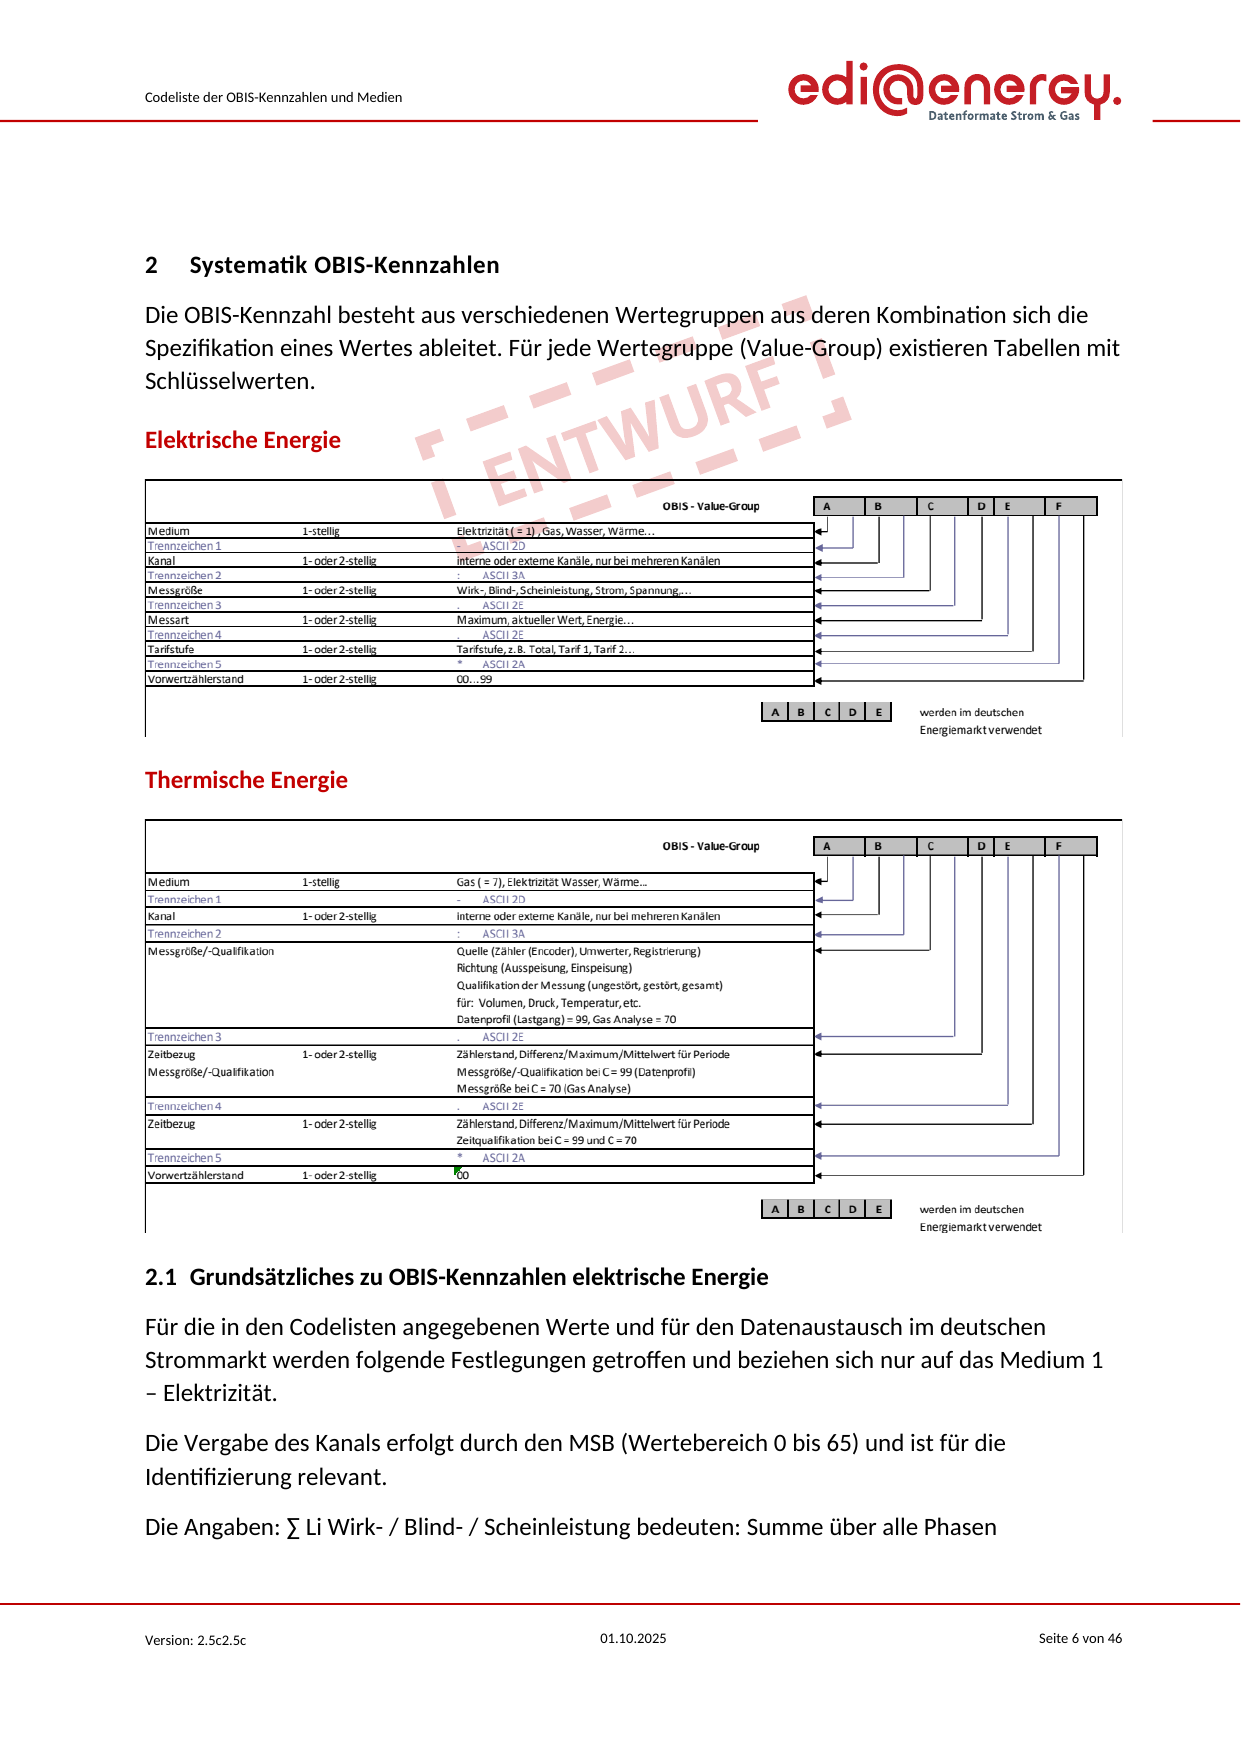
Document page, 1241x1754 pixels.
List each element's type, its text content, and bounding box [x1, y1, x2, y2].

text Elektrische Energie [145, 421, 1122, 454]
text Die Vergabe des Kanals erfolgt durch den MSB (Wertebereich 0 bis 65) und ist für die Identifizierung relevant. [145, 1424, 1122, 1491]
subtitle Grundsätzliches zu OBIS-Kennzahlen elektrische Energie [145, 1258, 1122, 1291]
text Thermische Energie [145, 761, 1122, 794]
text Die OBIS-Kennzahl besteht aus verschiedenen Wertegruppen aus deren Kombination sich die Spezifikation eines Wertes ableitet. Für jede Wertegruppe (Value-Group) existieren Tabellen mit Schlüsselwerten. [145, 296, 1122, 396]
text Für die in den Codelisten angegebenen Werte und für den Datenaustausch im deutschen Strommarkt werden folgende Festlegungen getroffen und beziehen sich nur auf das Medium 1 – Elektrizität. [145, 1308, 1122, 1408]
subtitle Systematik OBIS-Kennzahlen [145, 246, 1122, 279]
text Die Angaben: ∑ Li Wirk- / Blind- / Scheinleistung bedeuten: Summe über alle Phasen [145, 1508, 1122, 1541]
